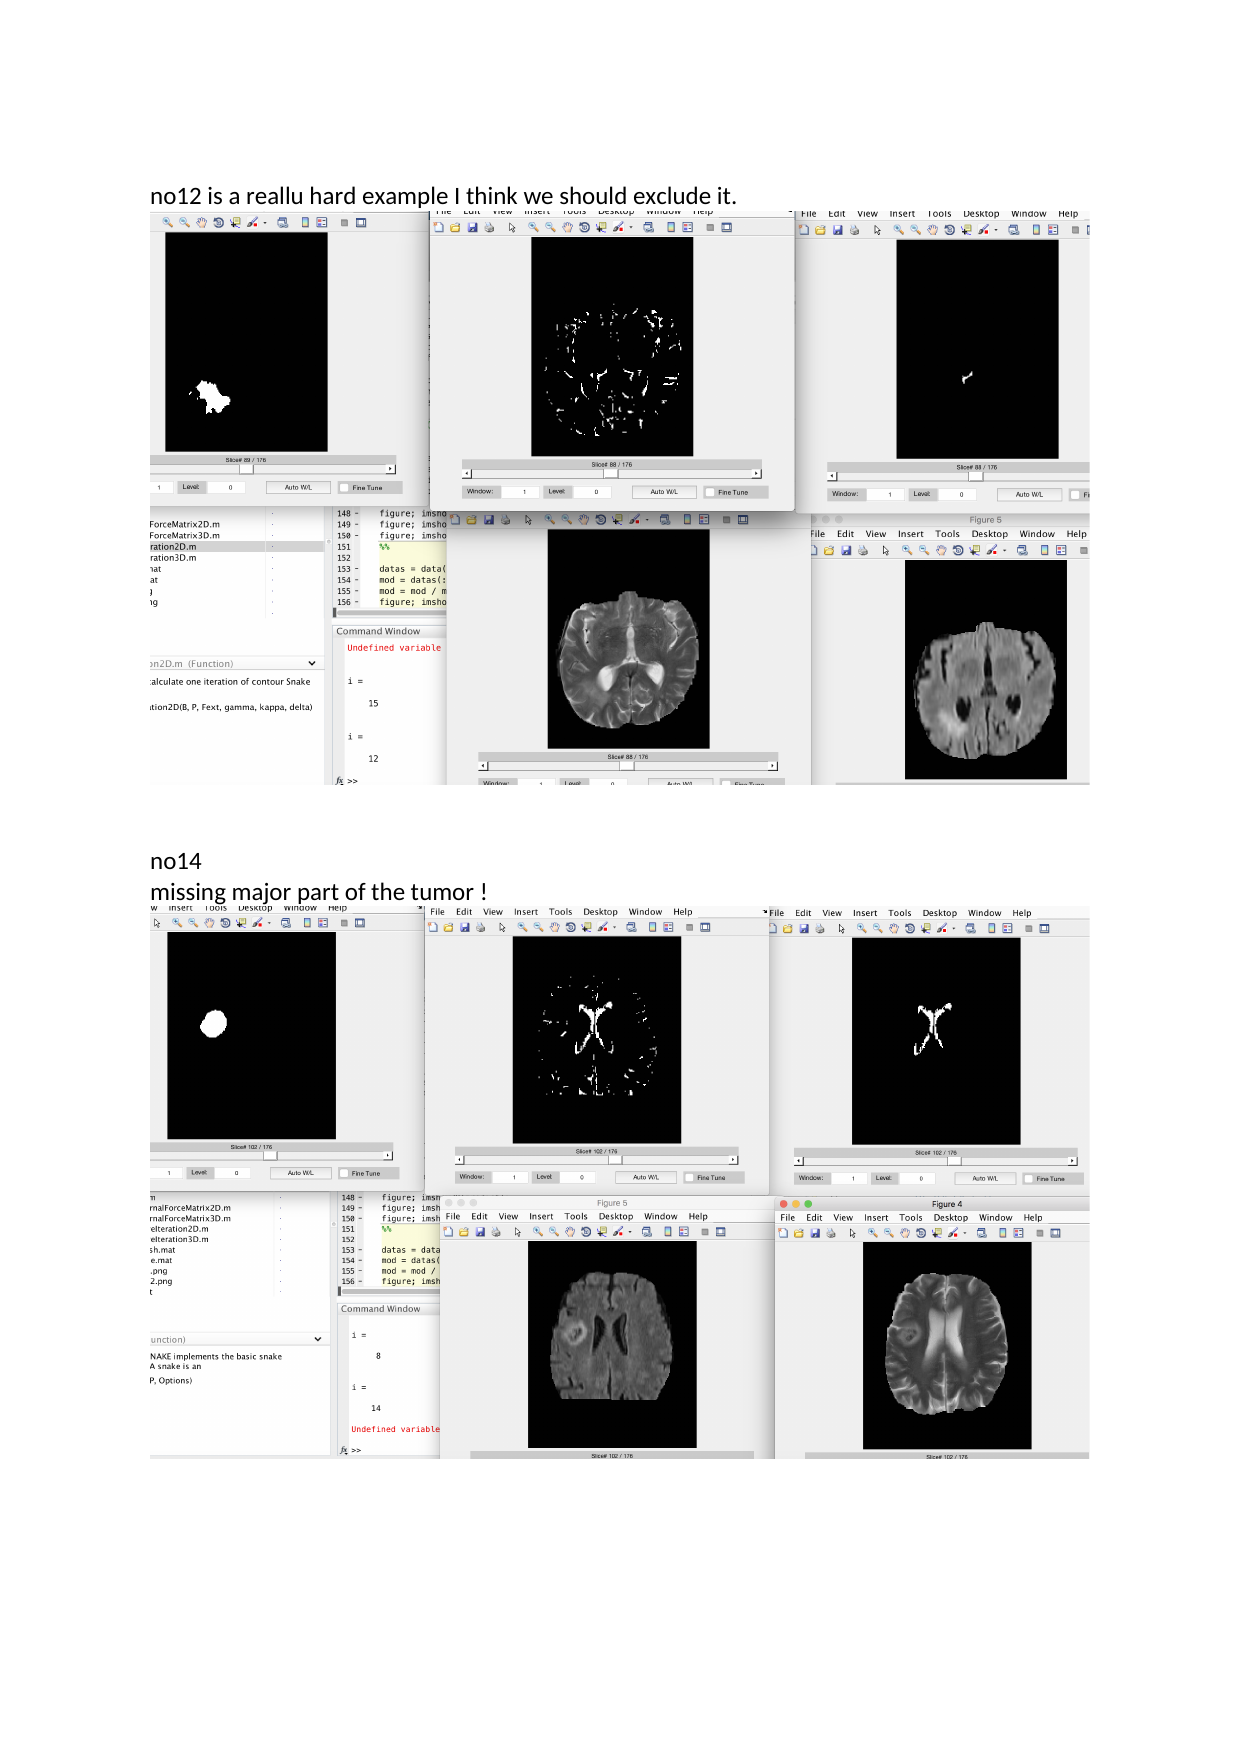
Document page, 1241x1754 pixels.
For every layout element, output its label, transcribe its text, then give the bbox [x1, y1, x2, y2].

text missing major part of the tumor ! [150, 876, 1090, 906]
picture [150, 906, 1090, 1459]
text no14 [150, 845, 1090, 876]
picture [150, 211, 1090, 785]
text no12 is a reallu hard example I think we should exclude it. [150, 181, 1090, 211]
